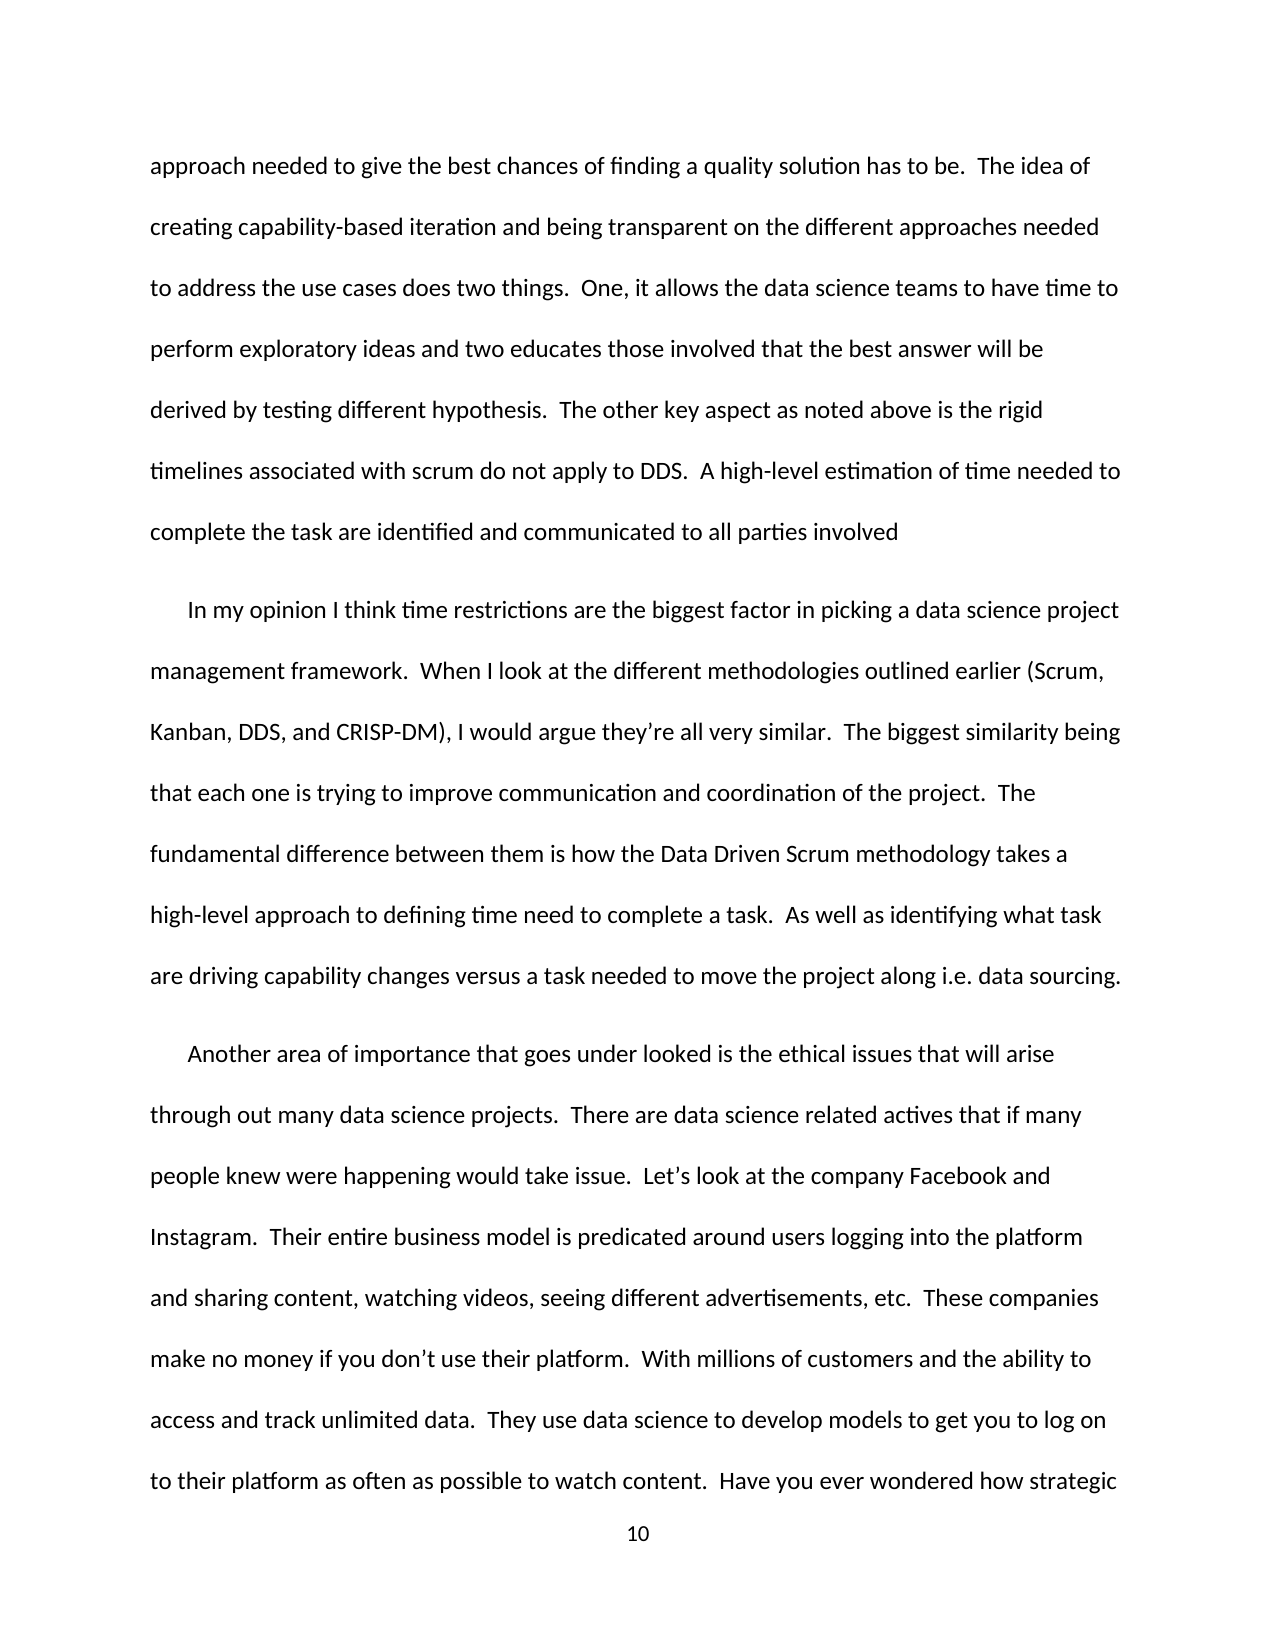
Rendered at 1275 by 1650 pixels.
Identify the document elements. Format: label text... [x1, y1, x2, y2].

text In my opinion I think time restrictions are the biggest factor in picking a data science project management framework. When I look at the different methodologies outlined earlier (Scrum, Kanban, DDS, and CRISP-DM), I would argue they’re all very similar. The biggest similarity being that each one is trying to improve communication and coordination of the project. The fundamental difference between them is how the Data Driven Scrum methodology takes a high-level approach to defining time need to complete a task. As well as identifying what task are driving capability changes versus a task needed to move the project along i.e. data sourcing. [150, 594, 1125, 991]
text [150, 1038, 1125, 1496]
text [150, 150, 1125, 547]
